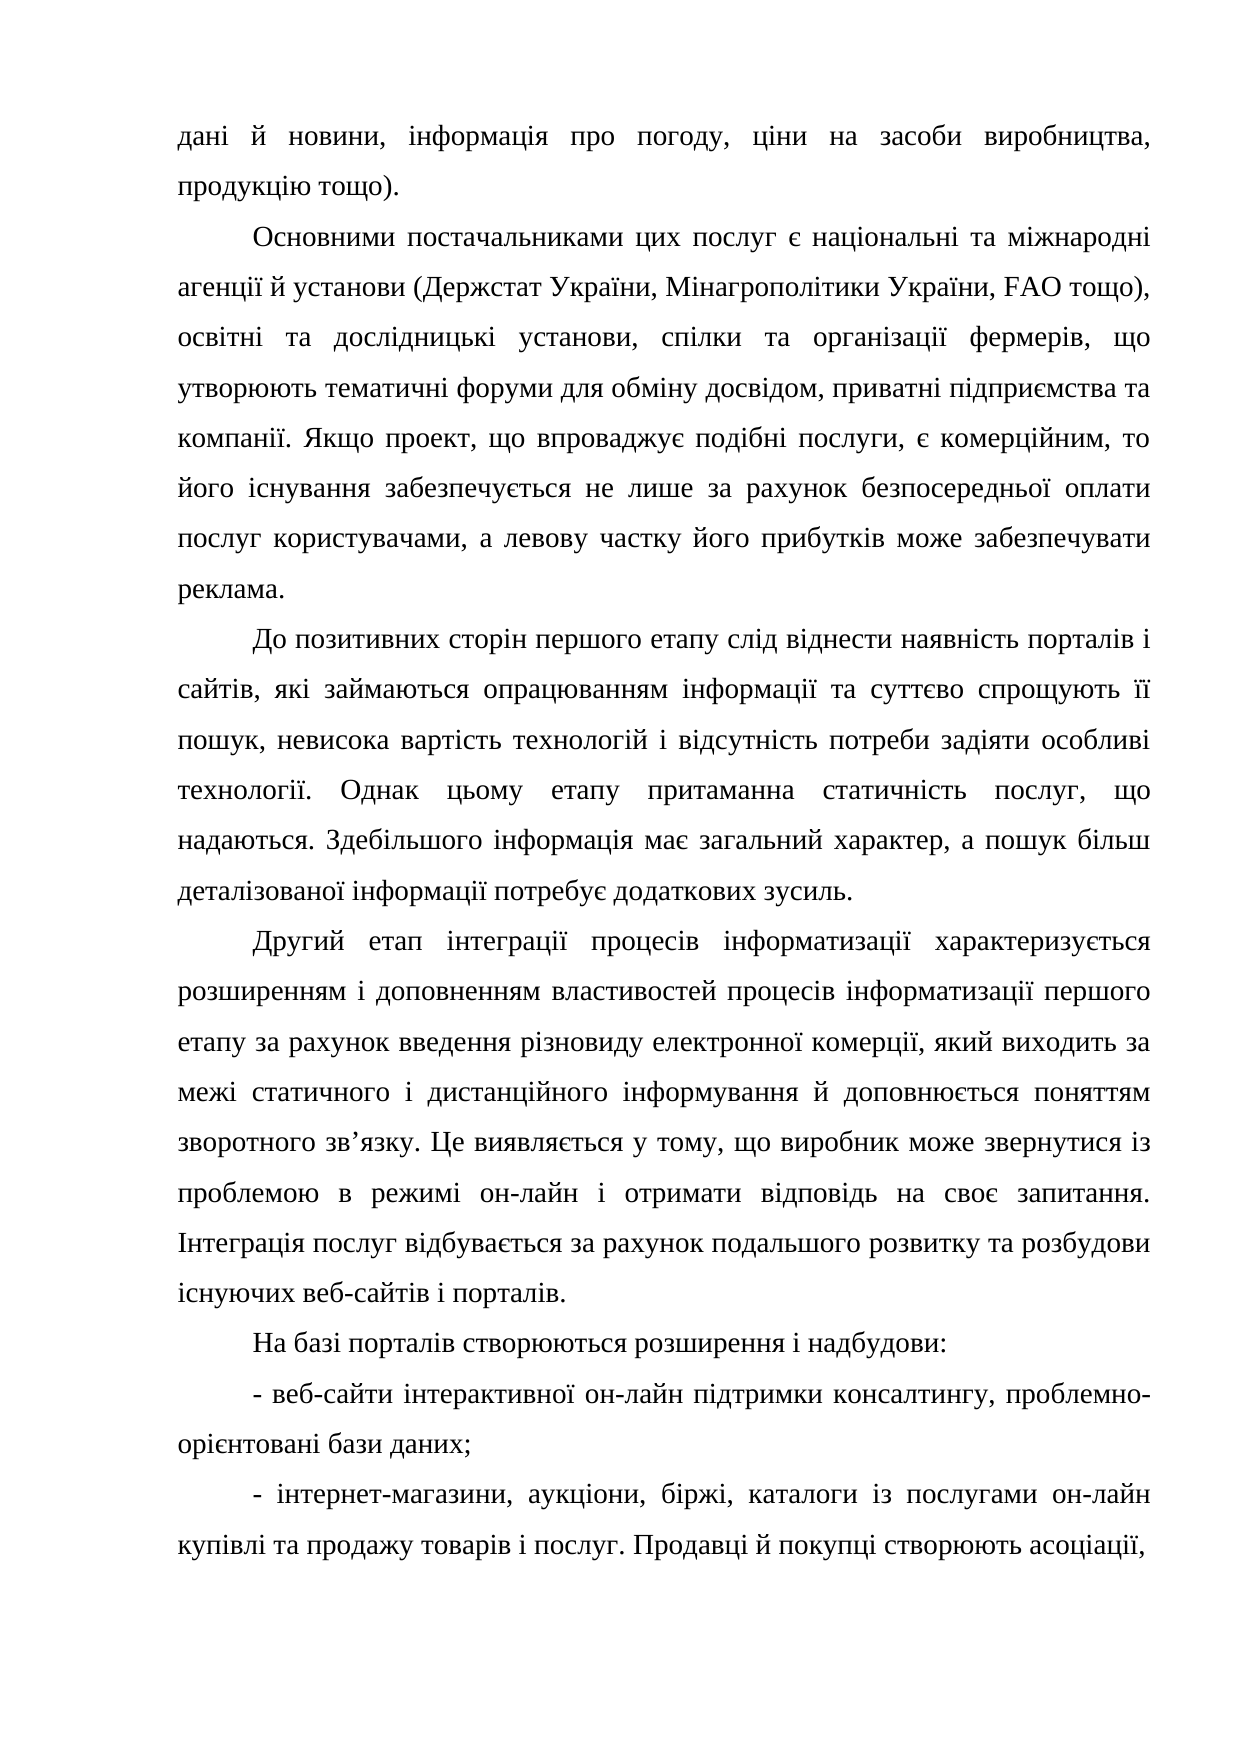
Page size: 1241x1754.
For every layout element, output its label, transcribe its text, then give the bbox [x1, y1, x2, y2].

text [177, 118, 1152, 202]
text - інтернет-магазини, аукціони, біржі, каталоги із послугами он-лайн купівлі та продажу товарів і послуг. Продавці й покупці створюють асоціації, [177, 1477, 1152, 1560]
text - веб-сайти інтерактивної он-лайн підтримки консалтингу, проблемно-орієнтовані бази даних; [177, 1376, 1152, 1460]
text На базі порталів створюються розширення і надбудови: [177, 1326, 1152, 1359]
text До позитивних сторін першого етапу слід віднести наявність порталів і сайтів, які займаються опрацюванням інформації та суттєво спрощують її пошук, невисока вартість технологій і відсутність потреби задіяти особливі технології. Однак цьому етапу притаманна статичність послуг, що надаються. Здебільшого інформація має загальний характер, а пошук більш деталізованої інформації потребує додаткових зусиль. [177, 621, 1152, 906]
text Другий етап інтеграції процесів інформатизації характеризується розширенням і доповненням властивостей процесів інформатизації першого етапу за рахунок введення різновиду електронної комерції, який виходить за межі статичного і дистанційного інформування й доповнюється поняттям зворотного зв’язку. Це виявляється у тому, що виробник може звернутися із проблемою в режимі он-лайн і отримати відповідь на своє запитання. Інтеграція послуг відбувається за рахунок подальшого розвитку та розбудови існуючих веб-сайтів і порталів. [177, 923, 1152, 1309]
text Основними постачальниками цих послуг є національні та міжнародні агенції й установи (Держстат України, Мінагрополітики України, FAO тощо), освітні та дослідницькі установи, спілки та організації фермерів, що утворюють тематичні форуми для обміну досвідом, приватні підприємства та компанії. Якщо проект, що впроваджує подібні послуги, є комерційним, то його існування забезпечується не лише за рахунок безпосередньої оплати послуг користувачами, а левову частку його прибутків може забезпечувати реклама. [177, 219, 1152, 604]
